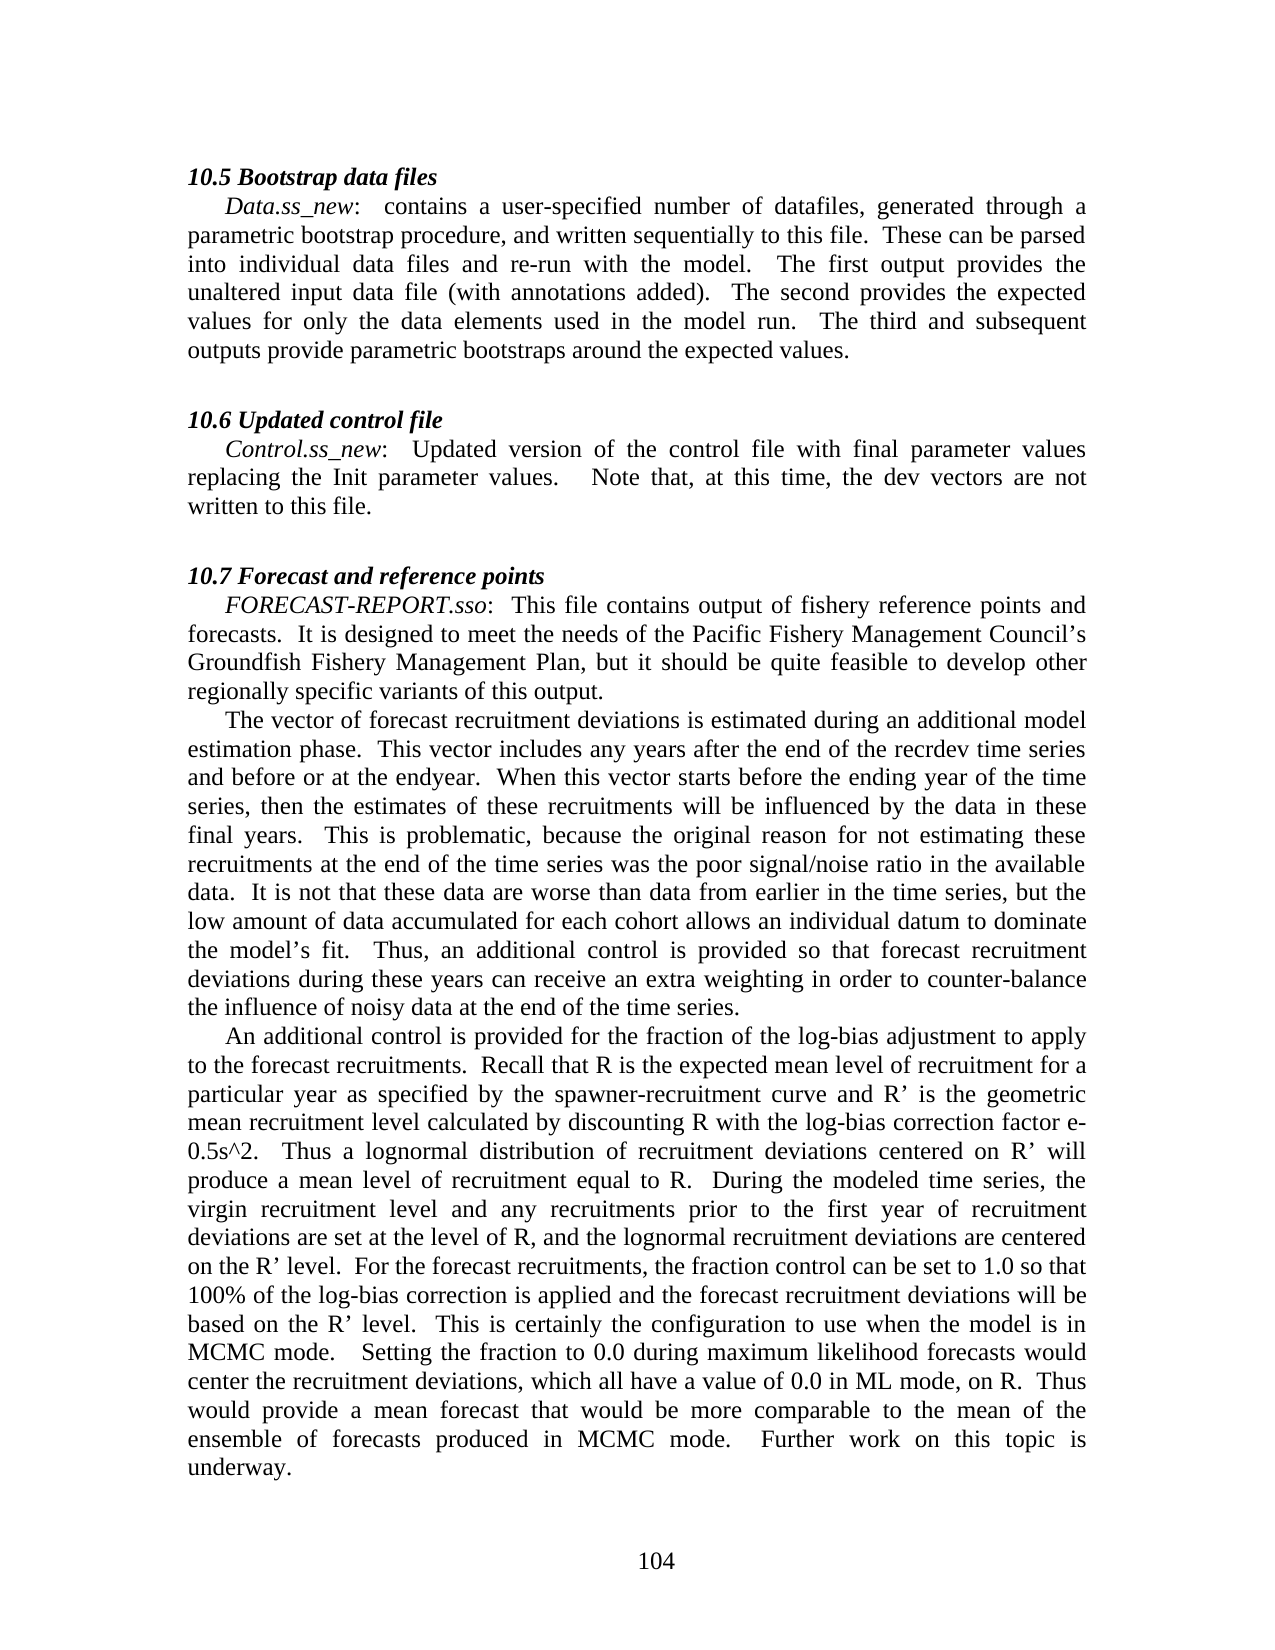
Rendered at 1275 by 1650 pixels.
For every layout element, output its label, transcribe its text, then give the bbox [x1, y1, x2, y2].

subtitle 10.7 Forecast and reference points [187, 561, 1087, 590]
text Control.ss_new: Updated version of the control file with final parameter values replacing the Init parameter values. Note that, at this time, the dev vectors are not written to this file. [187, 434, 1087, 520]
text The vector of forecast recruitment deviations is estimated during an additional model estimation phase. This vector includes any years after the end of the recrdev time series and before or at the endyear. When this vector starts before the ending year of the time series, then the estimates of these recruitments will be influenced by the data in these final years. This is problematic, because the original reason for not estimating these recruitments at the end of the time series was the poor signal/noise ratio in the available data. It is not that these data are worse than data from earlier in the time series, but the low amount of data accumulated for each cohort allows an individual datum to dominate the model’s fit. Thus, an additional control is provided so that forecast recruitment deviations during these years can receive an extra weighting in order to counter-balance the influence of noisy data at the end of the time series. [187, 705, 1087, 1021]
subtitle 10.6 Updated control file [187, 405, 1087, 434]
subtitle 10.5 Bootstrap data files [187, 162, 1087, 191]
text An additional control is provided for the fraction of the log-bias adjustment to apply to the forecast recruitments. Recall that R is the expected mean level of recruitment for a particular year as specified by the spawner-recruitment curve and R’ is the geometric mean recruitment level calculated by discounting R with the log-bias correction factor e-0.5s^2. Thus a lognormal distribution of recruitment deviations centered on R’ will produce a mean level of recruitment equal to R. During the modeled time series, the virgin recruitment level and any recruitments prior to the first year of recruitment deviations are set at the level of R, and the lognormal recruitment deviations are centered on the R’ level. For the forecast recruitments, the fraction control can be set to 1.0 so that 100% of the log-bias correction is applied and the forecast recruitment deviations will be based on the R’ level. This is certainly the configuration to use when the model is in MCMC mode. Setting the fraction to 0.0 during maximum likelihood forecasts would center the recruitment deviations, which all have a value of 0.0 in ML mode, on R. Thus would provide a mean forecast that would be more comparable to the mean of the ensemble of forecasts produced in MCMC mode. Further work on this topic is underway. [187, 1021, 1087, 1481]
text FORECAST-REPORT.sso: This file contains output of fishery reference points and forecasts. It is designed to meet the needs of the Pacific Fishery Management Council’s Groundfish Fishery Management Plan, but it should be quite feasible to develop other regionally specific variants of this output. [187, 590, 1087, 705]
text Data.ss_new: contains a user-specified number of datafiles, generated through a parametric bootstrap procedure, and written sequentially to this file. These can be parsed into individual data files and re-run with the model. The first output provides the unaltered input data file (with annotations added). The second provides the expected values for only the data elements used in the model run. The third and subsequent outputs provide parametric bootstraps around the expected values. [187, 191, 1087, 364]
